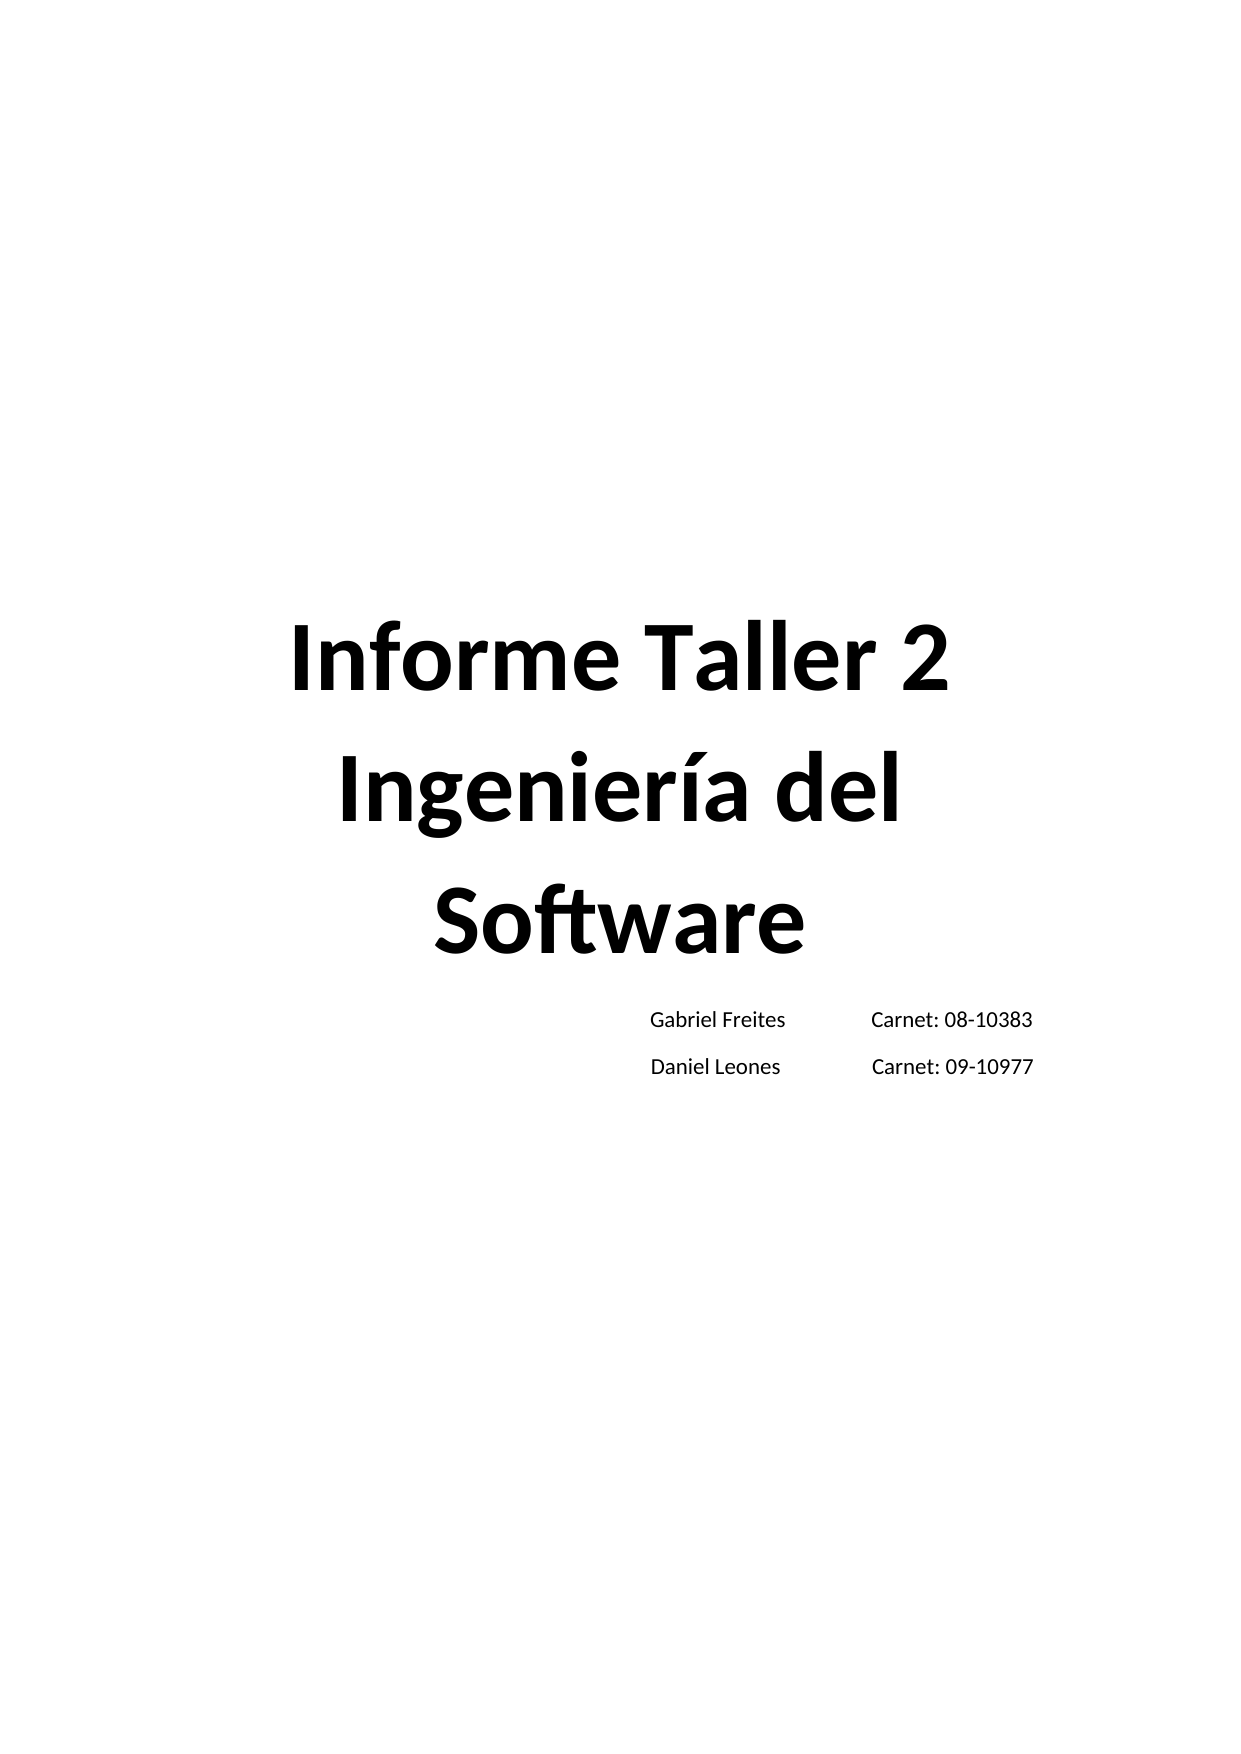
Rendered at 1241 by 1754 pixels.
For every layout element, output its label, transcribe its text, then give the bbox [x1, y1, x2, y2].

text Informe Taller 2 Ingeniería del Software [177, 593, 1063, 978]
text Gabriel Freites Carnet: 08-10383 [620, 1005, 1063, 1033]
text Daniel Leones Carnet: 09-10977 [620, 1052, 1063, 1080]
